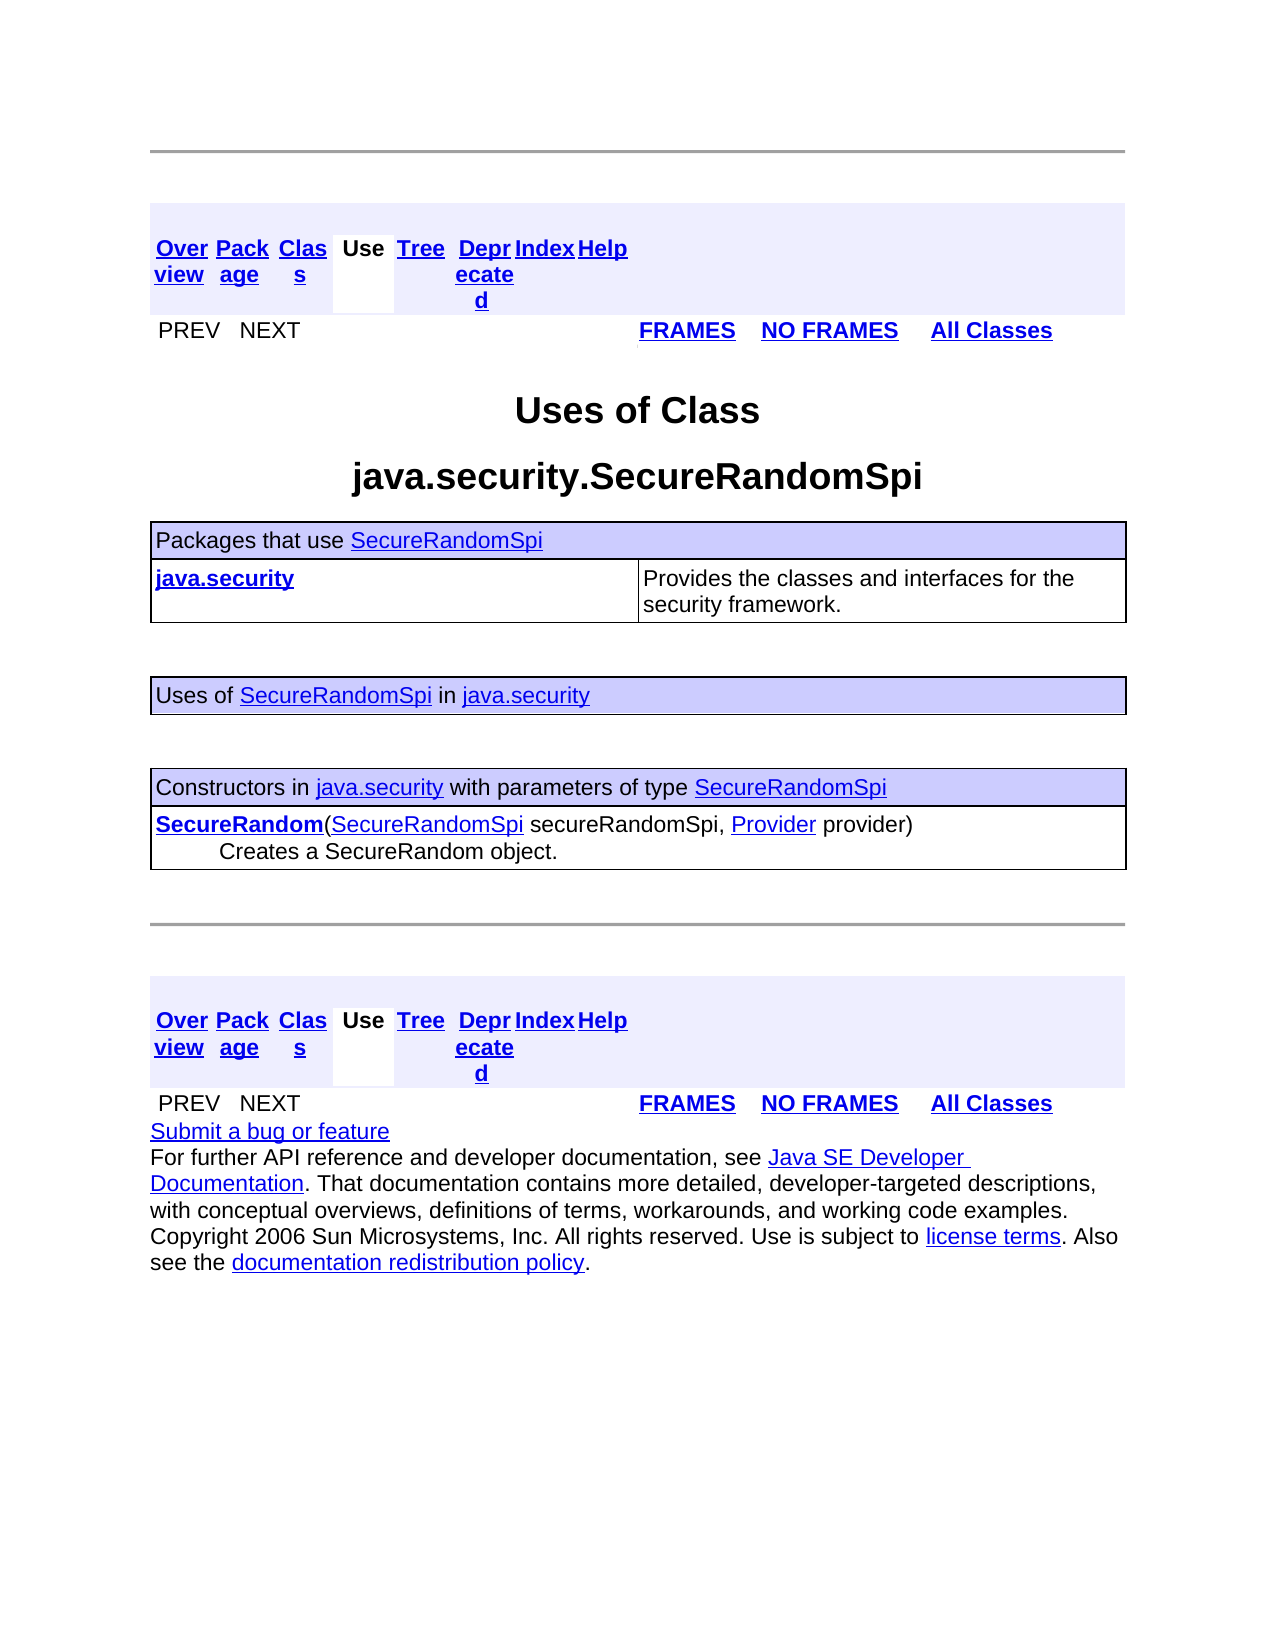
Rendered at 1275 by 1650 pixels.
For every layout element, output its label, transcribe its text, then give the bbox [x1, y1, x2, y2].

table_cell java.security [152, 560, 638, 622]
table_cell Provides the classes and interfaces for the security framework. [639, 560, 1125, 622]
table_header Constructors in java.security with parameters of type SecureRandomSpi [152, 769, 1125, 805]
text Uses of Class [150, 388, 1125, 431]
text For further API reference and developer documentation, see Java SE Developer Documentation. That documentation contains more detailed, developer-targeted descriptions, with conceptual overviews, definitions of terms, workarounds, and working code examples. [150, 1144, 1125, 1223]
table_cell PREV NEXT [150, 1088, 637, 1118]
table_cell FRAMES NO FRAMES All Classes [638, 315, 1125, 345]
table_header [150, 976, 1125, 1088]
text java.security.SecureRandomSpi [150, 454, 1125, 497]
table_header Packages that use SecureRandomSpi [152, 523, 1125, 558]
table_cell FRAMES NO FRAMES All Classes [638, 1088, 1125, 1118]
table_header [150, 203, 1125, 315]
text Copyright 2006 Sun Microsystems, Inc. All rights reserved. Use is subject to license terms. Also see the documentation redistribution policy. [150, 1223, 1125, 1276]
text Submit a bug or feature [150, 1118, 1125, 1144]
table_header Uses of SecureRandomSpi in java.security [152, 678, 1125, 713]
table_cell PREV NEXT [150, 315, 637, 345]
table_cell SecureRandom(SecureRandomSpi secureRandomSpi, Provider provider) Creates a SecureRandom object. [152, 807, 1125, 869]
